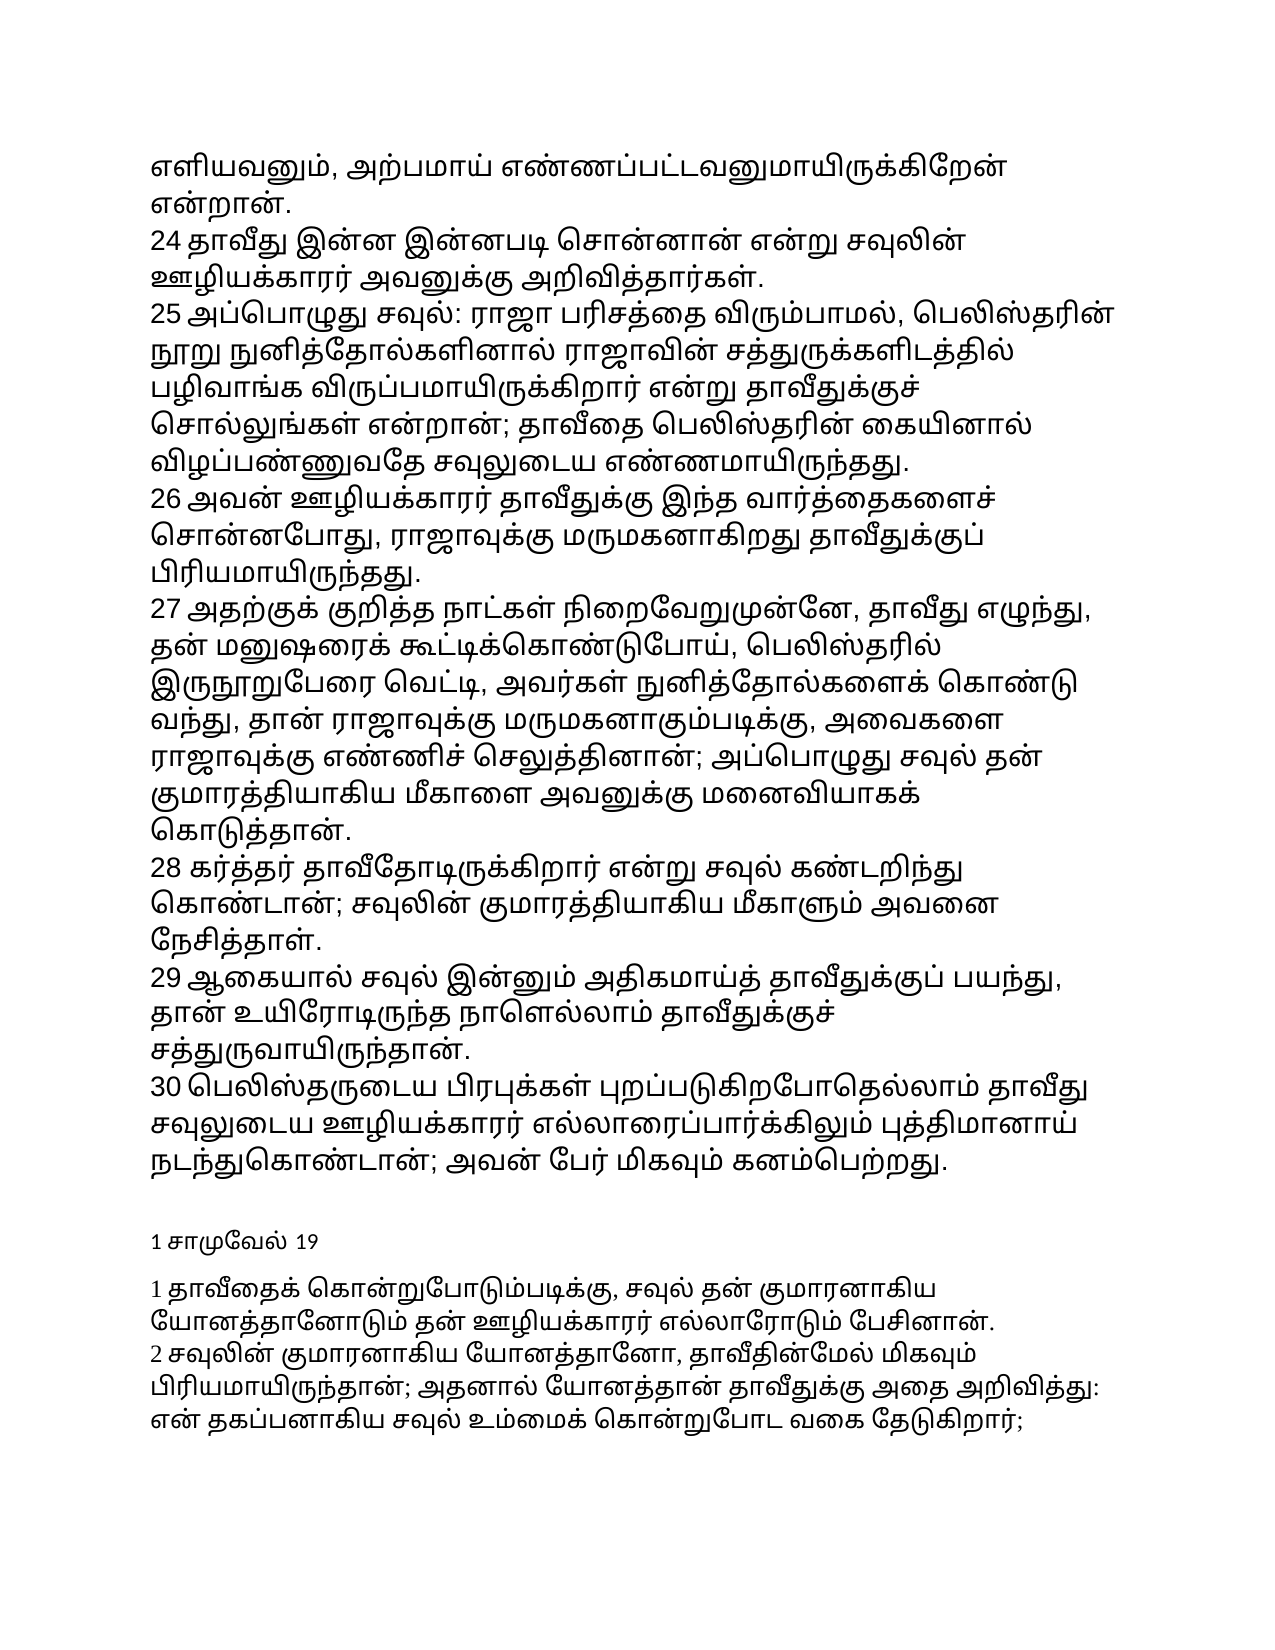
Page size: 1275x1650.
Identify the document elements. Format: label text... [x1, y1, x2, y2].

text 28 கர்த்தர் தாவீதோடிருக்கிறார் என்று சவுல் கண்டறிந்து கொண்டான்; சவுலின் குமாரத்தியாகிய மீகாளும் அவனை நேசித்தாள். [150, 851, 1125, 961]
text 25அப்பொழுது சவுல்: ராஜா பரிசத்தை விரும்பாமல், பெலிஸ்தரின் நூறு நுனித்தோல்களினால் ராஜாவின் சத்துருக்களிடத்தில் பழிவாங்க விருப்பமாயிருக்கிறார் என்று தாவீதுக்குச் சொல்லுங்கள் என்றான்; தாவீதை பெலிஸ்தரின் கையினால் விழப்பண்ணுவதே சவுலுடைய எண்ணமாயிருந்தது. [150, 297, 1125, 482]
text 1தாவீதைக் கொன்றுபோடும்படிக்கு, சவுல் தன் குமாரனாகிய யோனத்தானோடும் தன் ஊழியக்காரர் எல்லாரோடும் பேசினான். [150, 1274, 1125, 1339]
text 27அதற்குக் குறித்த நாட்கள் நிறைவேறுமுன்னே, தாவீது எழுந்து, தன் மனுஷரைக் கூட்டிக்கொண்டுபோய், பெலிஸ்தரில் இருநூறுபேரை வெட்டி, அவர்கள் நுனித்தோல்களைக் கொண்டு வந்து, தான் ராஜாவுக்கு மருமகனாகும்படிக்கு, அவைகளை ராஜாவுக்கு எண்ணிச் செலுத்தினான்; அப்பொழுது சவுல் தன் குமாரத்தியாகிய மீகாளை அவனுக்கு மனைவியாகக் கொடுத்தான். [150, 592, 1125, 851]
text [150, 1339, 1125, 1437]
text 30பெலிஸ்தருடைய பிரபுக்கள் புறப்படுகிறபோதெல்லாம் தாவீது சவுலுடைய ஊழியக்காரர் எல்லாரைப்பார்க்கிலும் புத்திமானாய் நடந்துகொண்டான்; அவன் பேர் மிகவும் கனம்பெற்றது. [150, 1070, 1125, 1181]
text 29ஆகையால் சவுல் இன்னும் அதிகமாய்த் தாவீதுக்குப் பயந்து, தான் உயிரோடிருந்த நாளெல்லாம் தாவீதுக்குச் சத்துருவாயிருந்தான். [150, 961, 1125, 1070]
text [150, 150, 1125, 224]
text 26அவன் ஊழியக்காரர் தாவீதுக்கு இந்த வார்த்தைகளைச் சொன்னபோது, ராஜாவுக்கு மருமகனாகிறது தாவீதுக்குப் பிரியமாயிருந்தது. [150, 482, 1125, 592]
text 24தாவீது இன்ன இன்னபடி சொன்னான் என்று சவுலின் ஊழியக்காரர் அவனுக்கு அறிவித்தார்கள். [150, 224, 1125, 297]
text 1 சாமுவேல் 19 [150, 1227, 1125, 1255]
